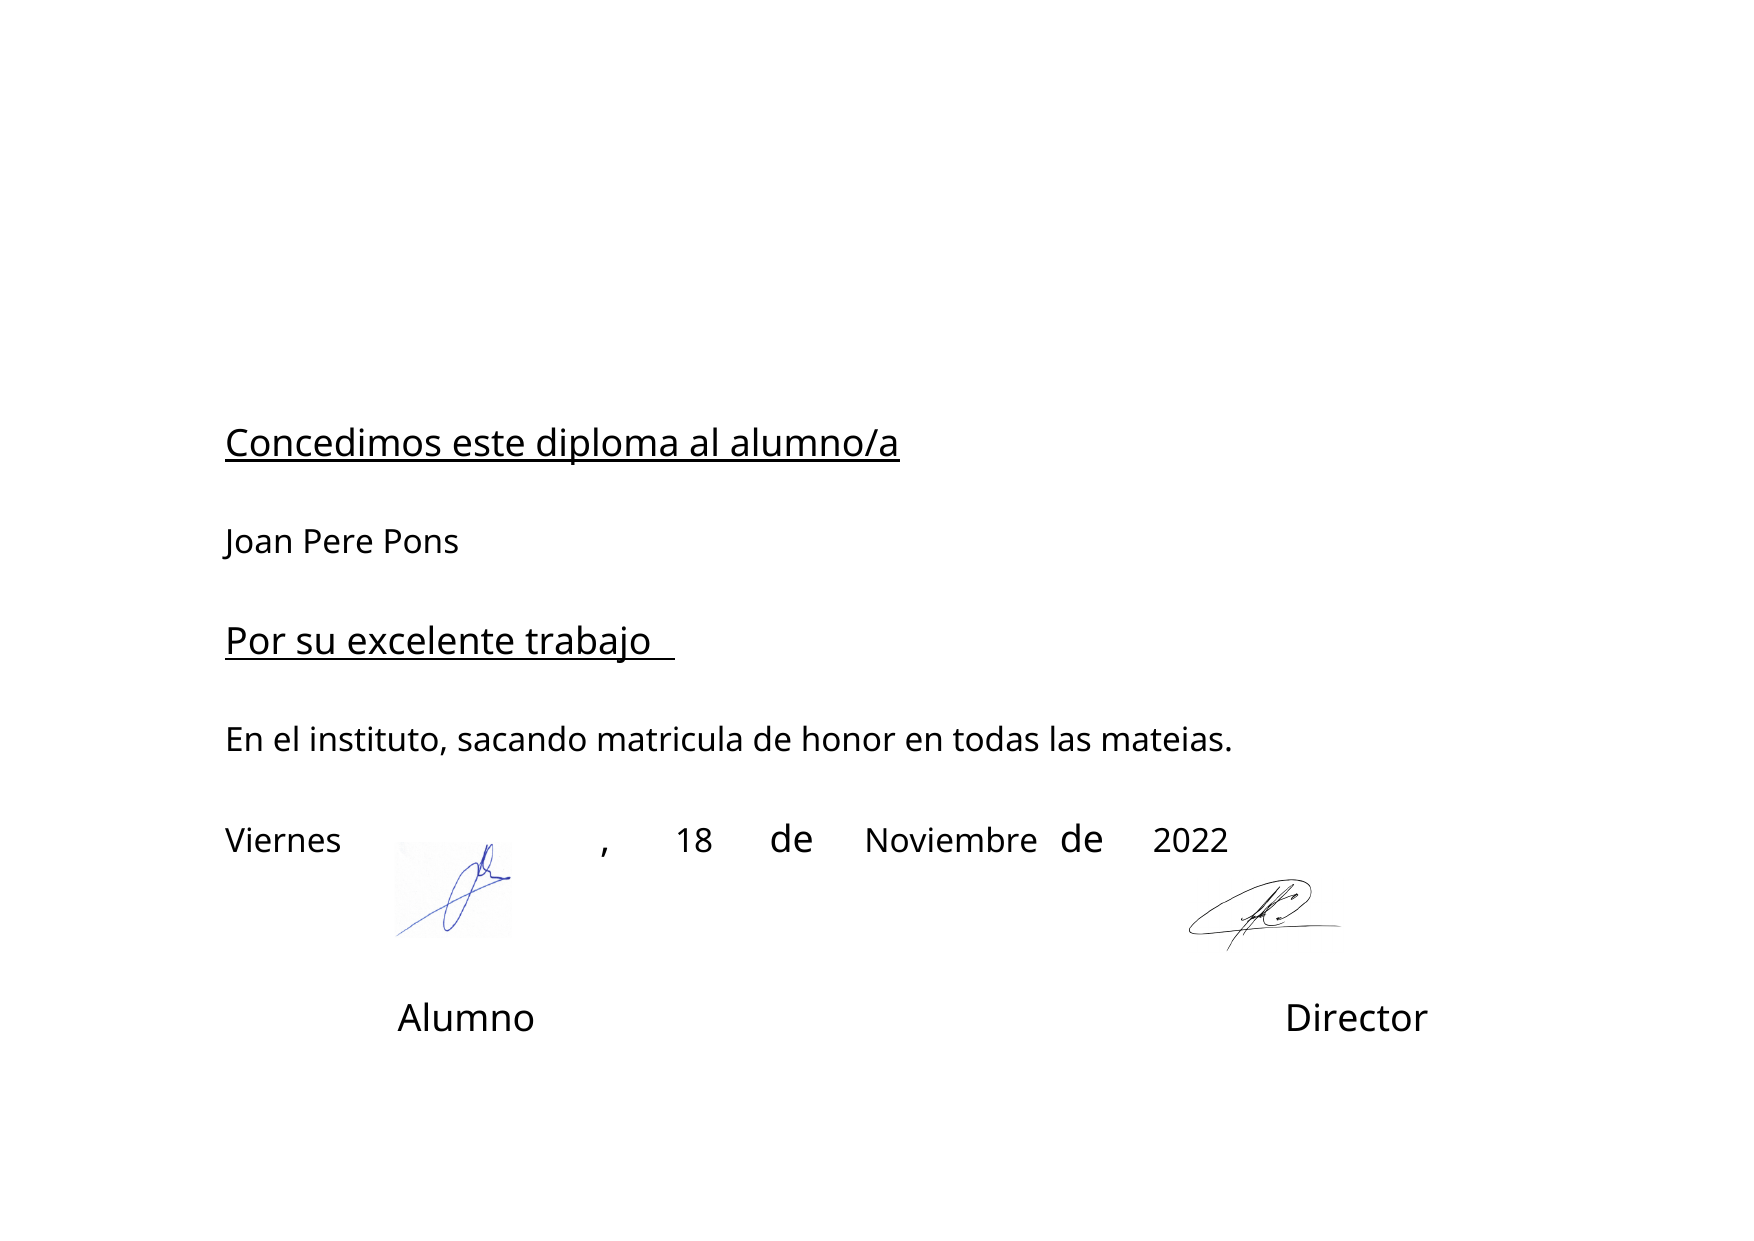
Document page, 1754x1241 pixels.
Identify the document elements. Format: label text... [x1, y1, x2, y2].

text Joan Pere Pons [150, 518, 1604, 563]
text Concedimos este diploma al alumno/a [150, 416, 1604, 467]
text Por su excelente trabajo [150, 614, 1604, 665]
picture [1186, 878, 1344, 953]
text Viernes , 18 de Noviembre de 2022 [150, 812, 1604, 863]
picture [394, 863, 512, 938]
text Alumno Director [225, 991, 1604, 1042]
text En el instituto, sacando matricula de honor en todas las mateias. [150, 716, 1604, 762]
